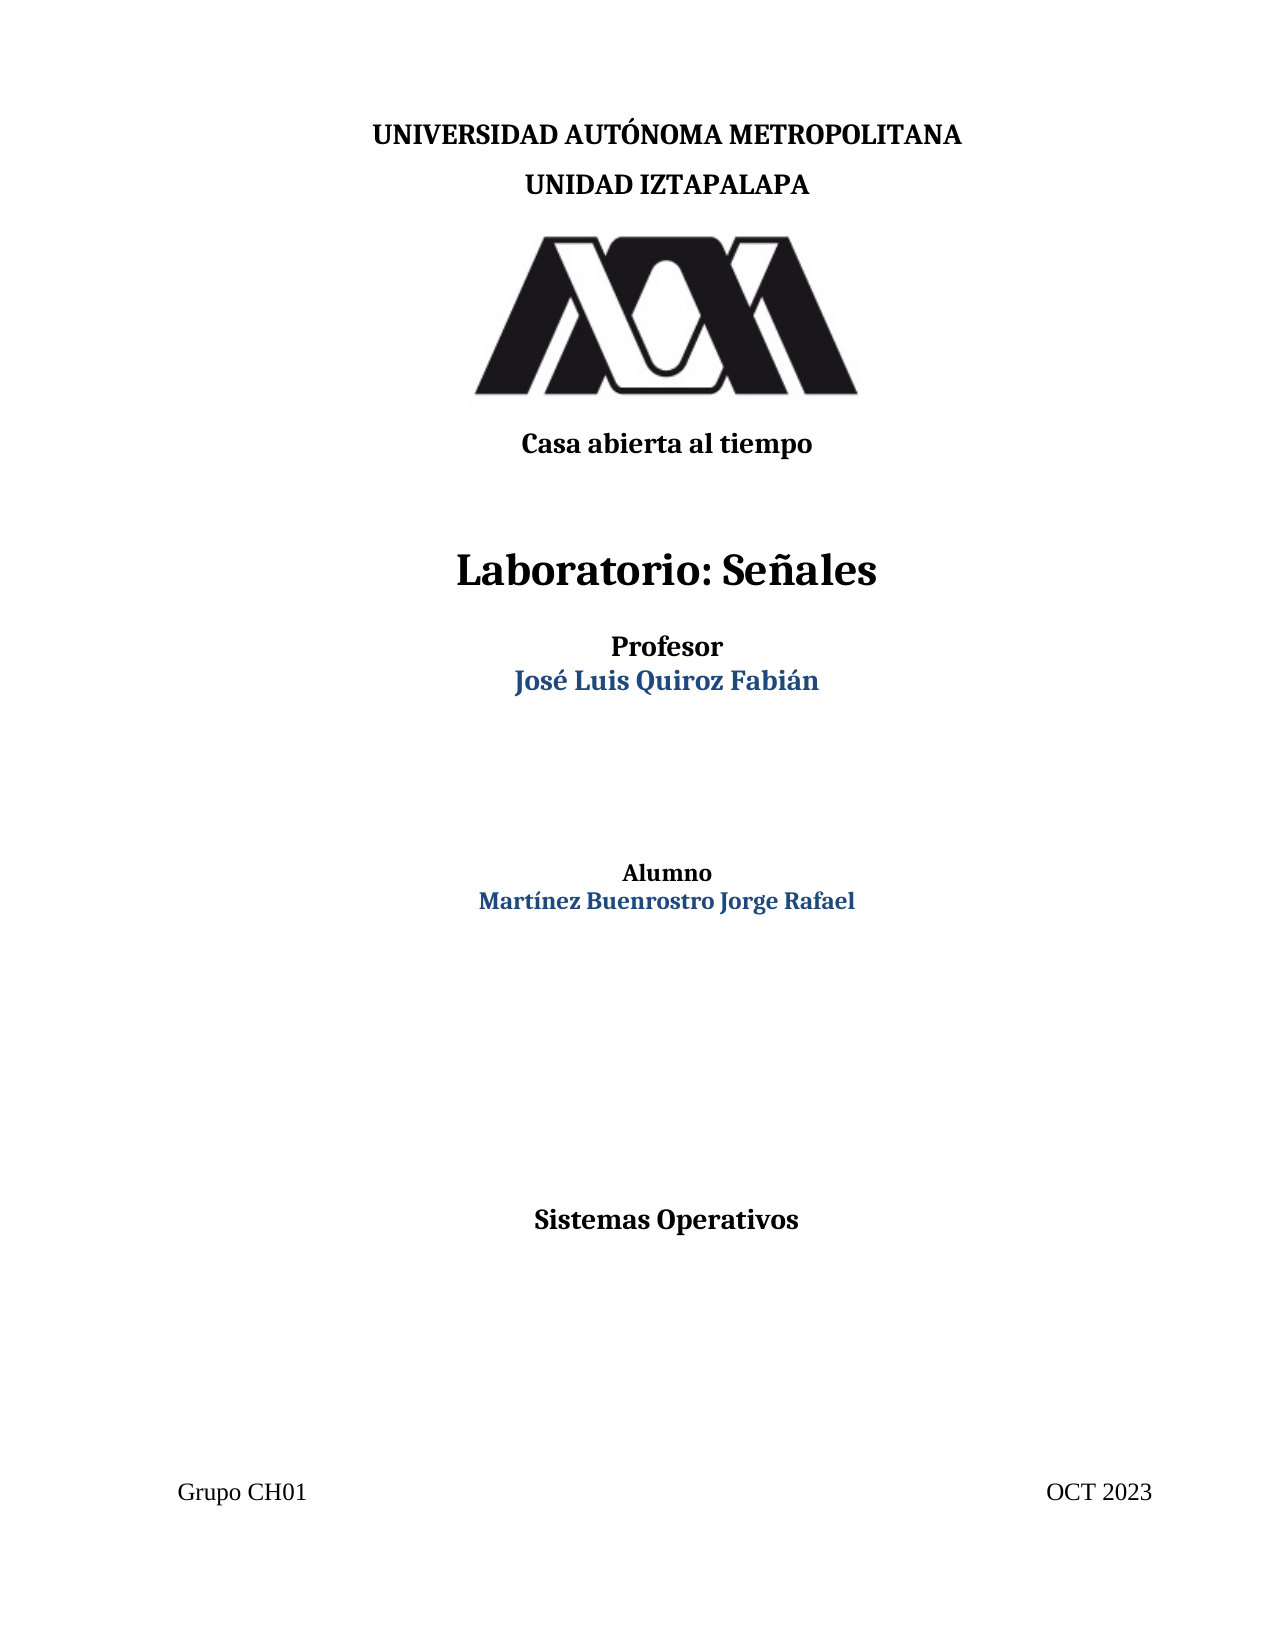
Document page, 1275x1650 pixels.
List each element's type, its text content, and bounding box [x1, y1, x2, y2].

text UNIVERSIDAD AUTÓNOMA METROPOLITANA [177, 118, 1157, 152]
text Profesor [177, 631, 1157, 664]
title Laboratorio: Señales [177, 544, 1157, 597]
text Casa abierta al tiempo [177, 427, 1157, 460]
text Alumno [177, 858, 1157, 887]
text Grupo CH01 OCT 2023 [177, 1477, 1157, 1505]
text UNIDAD IZTAPALAPA [177, 168, 1157, 202]
text Martínez Buenrostro Jorge Rafael [177, 887, 1157, 916]
picture [467, 218, 867, 413]
text José Luis Quiroz Fabián [177, 664, 1157, 698]
text Sistemas Operativos [177, 1203, 1157, 1237]
